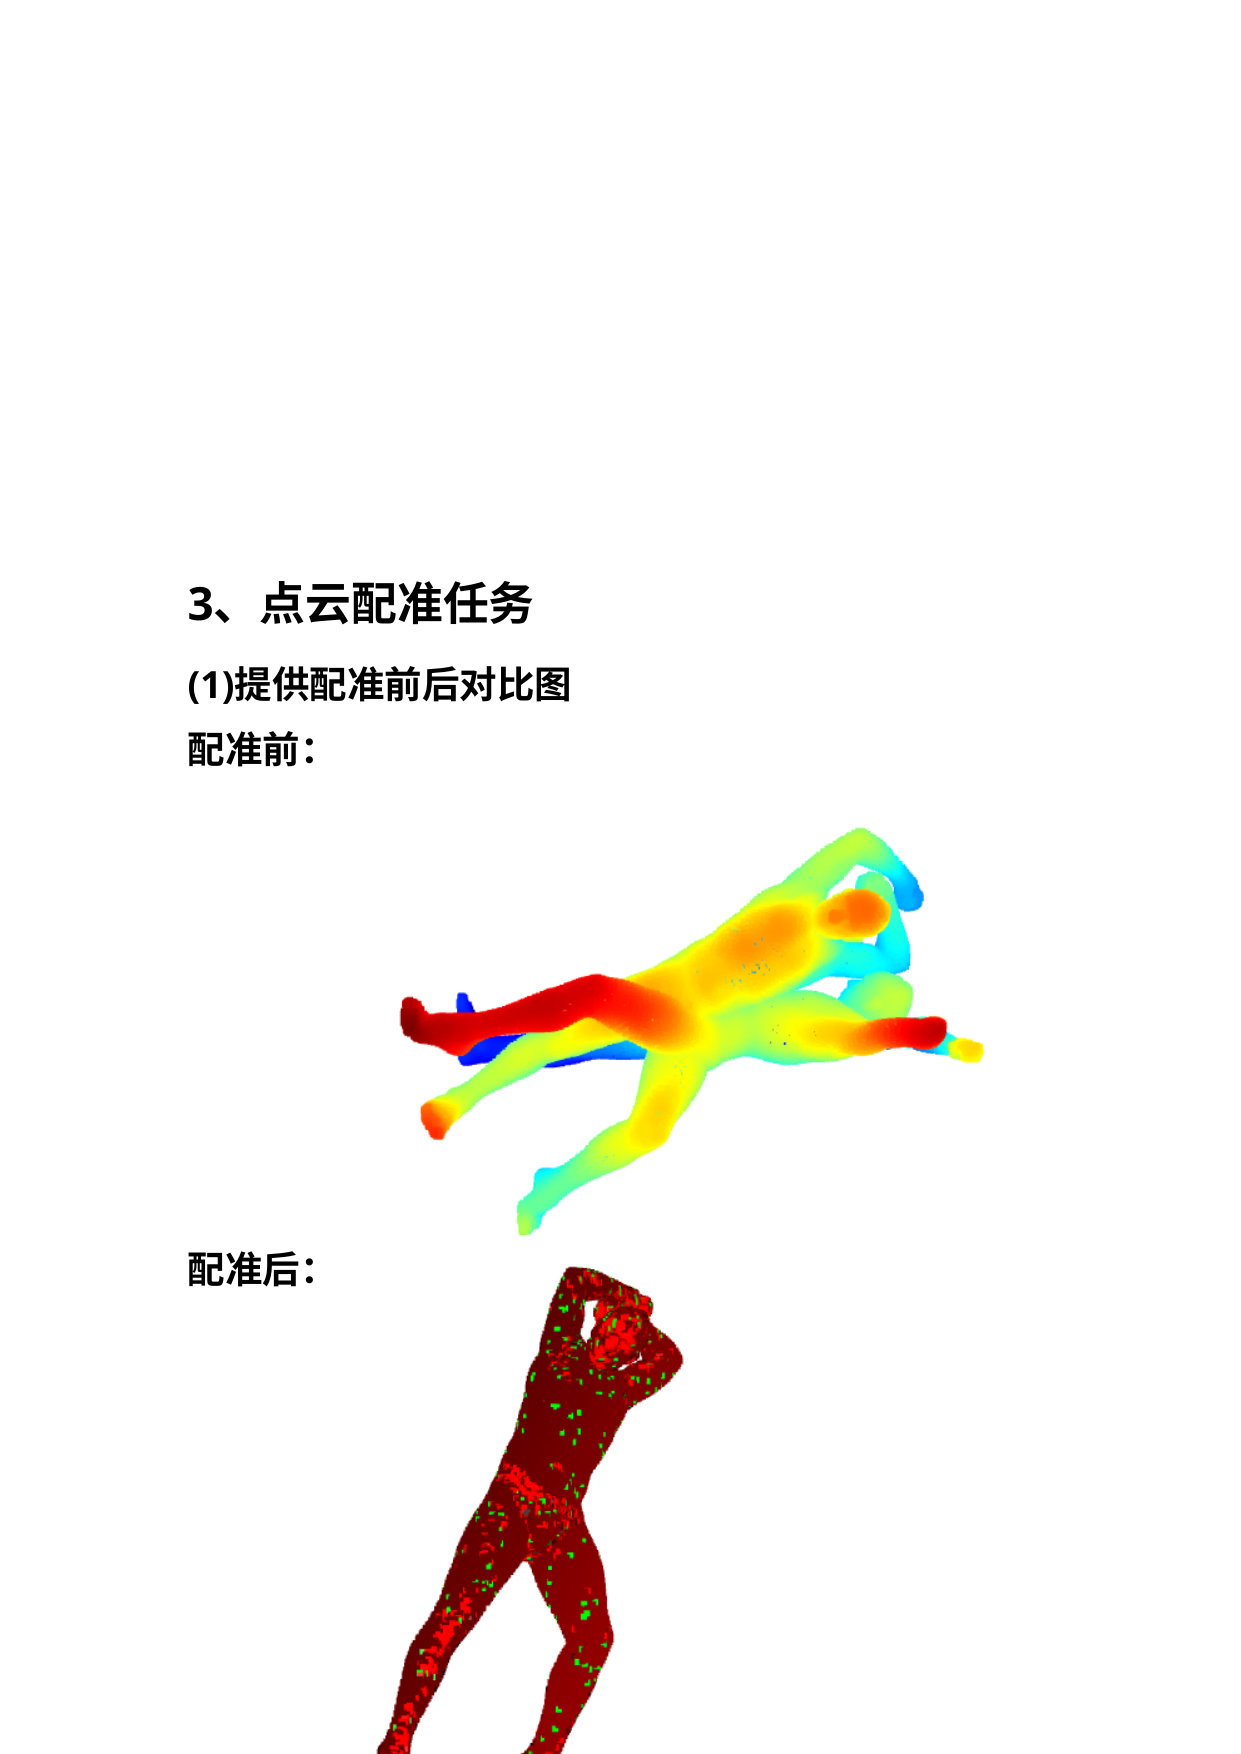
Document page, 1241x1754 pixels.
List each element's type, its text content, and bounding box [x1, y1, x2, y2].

picture [265, 737, 1028, 1249]
text 配准前： [187, 714, 1053, 779]
text 配准后： [187, 1234, 1053, 1299]
text 3、点云配准任务 [187, 552, 1053, 649]
picture [265, 1299, 795, 1754]
text (1)提供配准前后对比图 [187, 649, 1053, 714]
